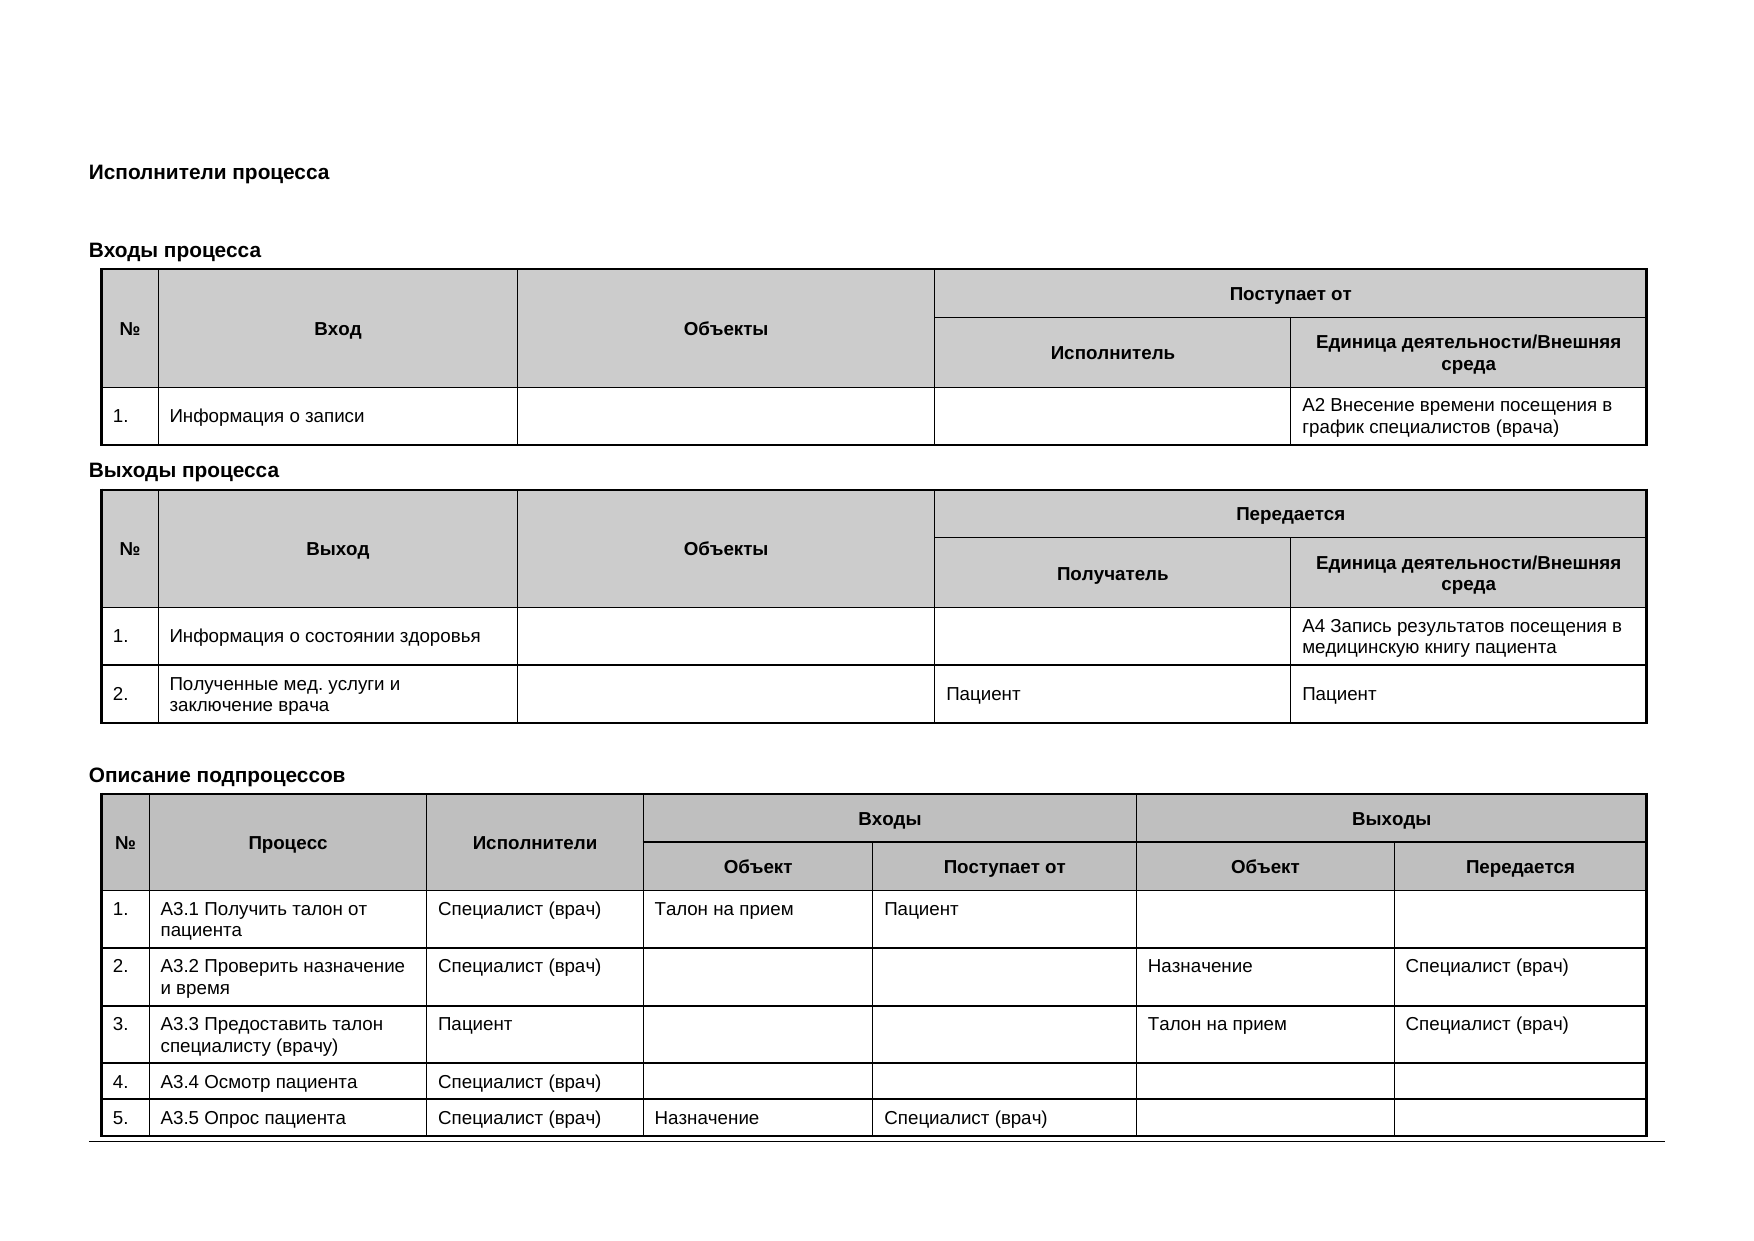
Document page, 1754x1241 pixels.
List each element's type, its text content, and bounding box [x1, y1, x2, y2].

table_cell A3.1 Получить талон от пациента [150, 891, 426, 947]
table_header № [103, 491, 158, 607]
table_header Исполнители [427, 795, 643, 890]
table_cell Специалист (врач) [427, 949, 643, 1004]
table_header № [103, 795, 149, 890]
table_cell [518, 666, 934, 722]
table_header Входы [644, 795, 1136, 841]
table_cell Исполнитель [935, 318, 1290, 387]
table_cell Пациент [1291, 666, 1645, 722]
table_cell [1395, 1100, 1645, 1134]
table_cell 2. [103, 949, 149, 1004]
table_cell Единица деятельности/Внешняя среда [1291, 538, 1645, 607]
table_cell [1395, 891, 1645, 947]
table_cell 1. [103, 388, 158, 444]
table_cell 4. [103, 1064, 149, 1098]
table_cell Специалист (врач) [427, 891, 643, 947]
table_cell A3.2 Проверить назначение и время [150, 949, 426, 1004]
table_cell Специалист (врач) [873, 1100, 1136, 1134]
table_cell Информация о записи [159, 388, 517, 444]
table_cell A3.4 Осмотр пациента [150, 1064, 426, 1098]
table_cell 5. [103, 1100, 149, 1134]
table_header Процесс [150, 795, 426, 890]
table_cell Получатель [935, 538, 1290, 607]
table_cell 1. [103, 891, 149, 947]
table_header Поступает от [935, 270, 1645, 317]
table_cell [644, 1007, 872, 1062]
table_cell Информация о состоянии здоровья [159, 608, 517, 664]
table_header Вход [159, 270, 517, 387]
table_cell Пациент [873, 891, 1136, 947]
table_cell [518, 388, 934, 444]
table_cell Специалист (врач) [427, 1100, 643, 1134]
subtitle Исполнители процесса [89, 160, 1665, 184]
table_cell [1137, 1100, 1394, 1134]
table_cell Полученные мед. услуги и заключение врача [159, 666, 517, 722]
subtitle Входы процесса [89, 238, 1665, 262]
table_cell Объект [644, 843, 872, 890]
table_cell Поступает от [873, 843, 1136, 890]
table_cell [935, 388, 1290, 444]
table_cell [935, 608, 1290, 664]
table_cell [1395, 1064, 1645, 1098]
table_cell Назначение [644, 1100, 872, 1134]
table_header Объекты [518, 491, 934, 607]
table_cell Передается [1395, 843, 1645, 890]
table_cell Назначение [1137, 949, 1394, 1004]
table_cell [873, 1064, 1136, 1098]
table_header Выход [159, 491, 517, 607]
table_cell 2. [103, 666, 158, 722]
table_cell Специалист (врач) [1395, 949, 1645, 1004]
table_cell [644, 949, 872, 1004]
table_cell A4 Запись результатов посещения в медицинскую книгу пациента [1291, 608, 1645, 664]
subtitle Описание подпроцессов [89, 763, 1665, 787]
table_header Передается [935, 491, 1645, 537]
table_cell A2 Внесение времени посещения в график специалистов (врача) [1291, 388, 1645, 444]
table_cell Единица деятельности/Внешняя среда [1291, 318, 1645, 387]
table_cell [873, 1007, 1136, 1062]
table_cell Пациент [935, 666, 1290, 722]
subtitle Выходы процесса [89, 458, 1665, 482]
table_cell 1. [103, 608, 158, 664]
table_cell [1137, 1064, 1394, 1098]
table_cell [518, 608, 934, 664]
table_cell 3. [103, 1007, 149, 1062]
table_cell [644, 1064, 872, 1098]
table_cell A3.3 Предоставить талон специалисту (врачу) [150, 1007, 426, 1062]
table_cell Талон на прием [644, 891, 872, 947]
table_cell Специалист (врач) [427, 1064, 643, 1098]
table_cell A3.5 Опрос пациента [150, 1100, 426, 1134]
table_cell Объект [1137, 843, 1394, 890]
table_header Объекты [518, 270, 934, 387]
table_cell Талон на прием [1137, 1007, 1394, 1062]
table_header Выходы [1137, 795, 1645, 841]
table_cell [873, 949, 1136, 1004]
table_cell Специалист (врач) [1395, 1007, 1645, 1062]
table_cell Пациент [427, 1007, 643, 1062]
table_header № [103, 270, 158, 387]
table_cell [1137, 891, 1394, 947]
